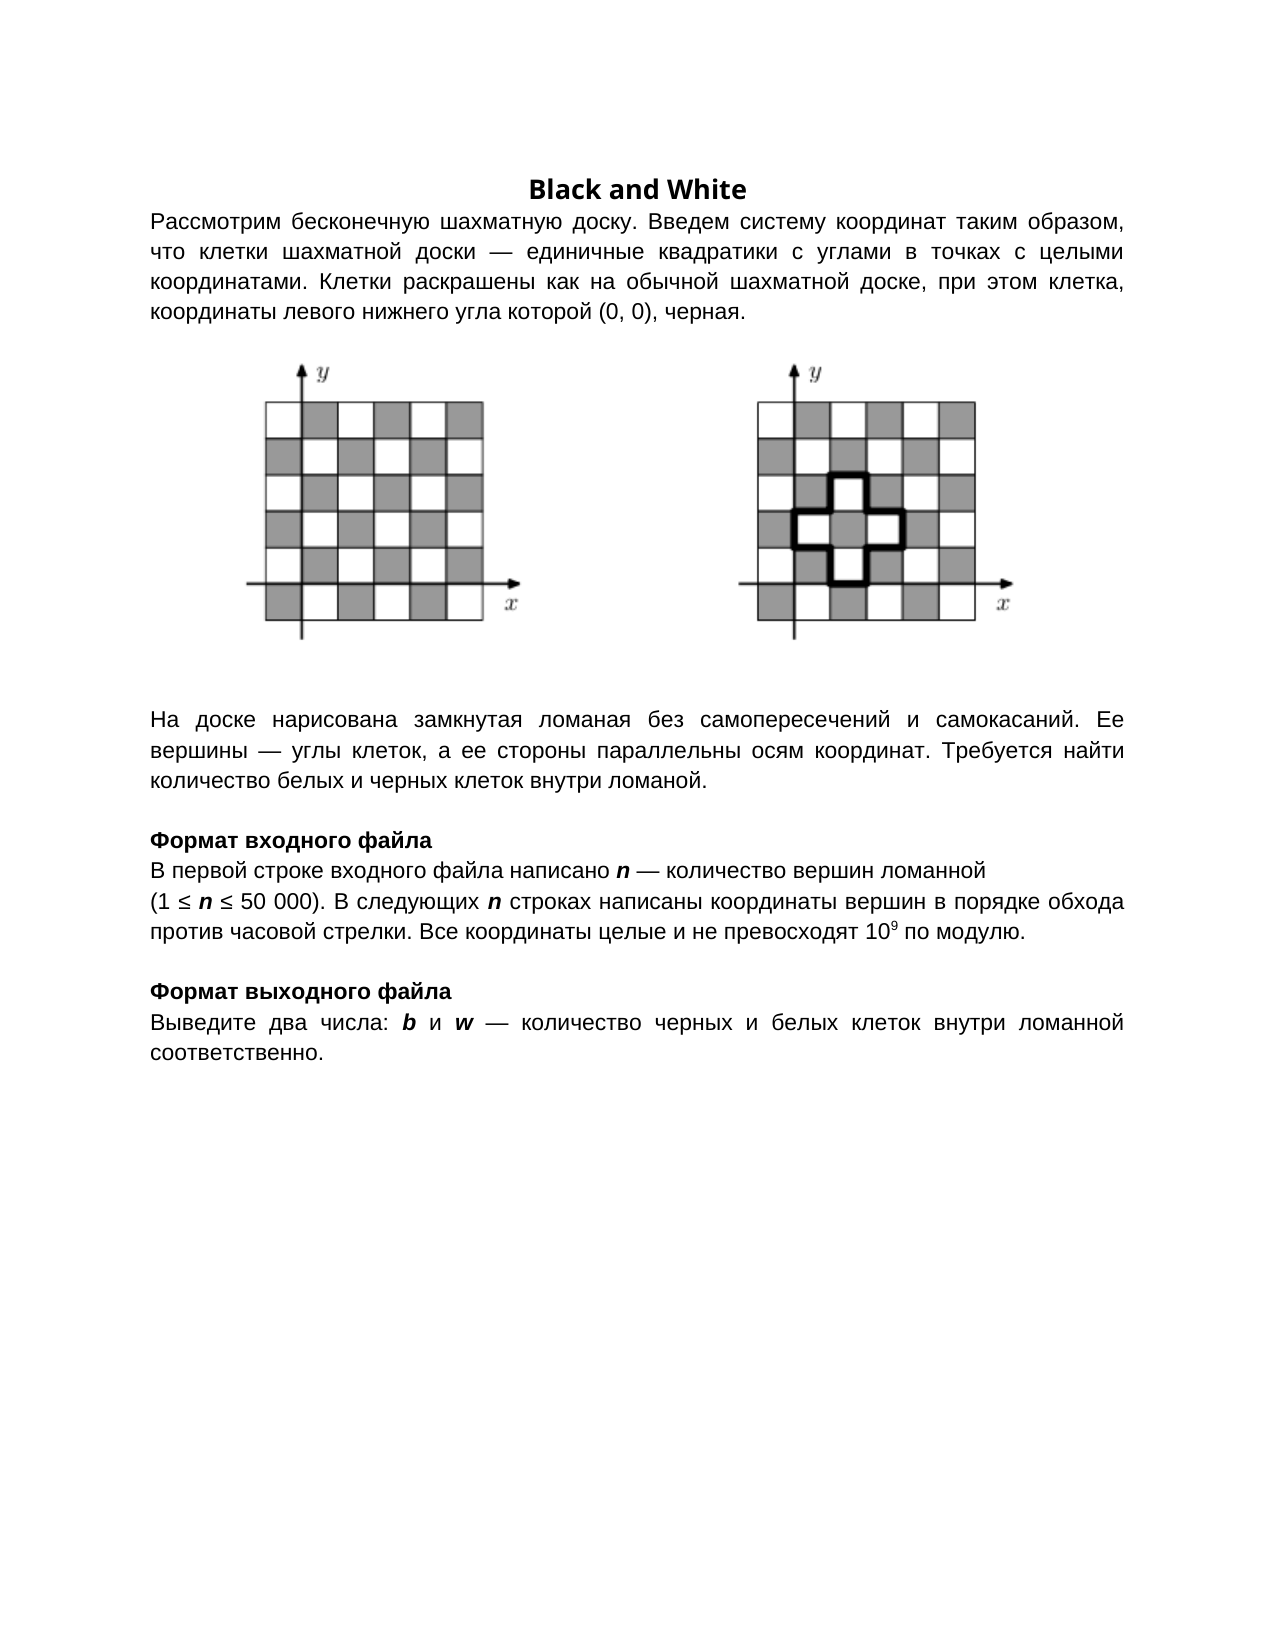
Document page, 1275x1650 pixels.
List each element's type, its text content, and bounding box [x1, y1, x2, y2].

subtitle Black and White [150, 171, 1125, 208]
text В первой строке входного файла написано n — количество вершин ломанной [150, 857, 1125, 884]
text На доске нарисована замкнутая ломаная без самопересечений и самокасаний. Ее вершины — углы клеток, а ее стороны параллельны осям координат. Требуется найти количество белых и черных клеток внутри ломаной. [150, 706, 1125, 793]
text (1 ≤ n ≤ 50 000). В следующих n строках написаны координаты вершин в порядке обхода против часовой стрелки. Все координаты целые и не превосходят 109 по модулю. [150, 888, 1125, 944]
text Рассмотрим бесконечную шахматную доску. Введем систему координат таким образом, что клетки шахматной доски — единичные квадратики с углами в точках с целыми координатами. Клетки раскрашены как на обычной шахматной доске, при этом клетка, координаты левого нижнего угла которой (0, 0), черная. [150, 208, 1125, 325]
text Формат входного файла [150, 797, 1125, 853]
text Формат выходного файла [150, 978, 1125, 1004]
picture [150, 328, 1125, 673]
text Выведите два числа: b и w — количество черных и белых клеток внутри ломанной соответственно. [150, 1008, 1125, 1065]
